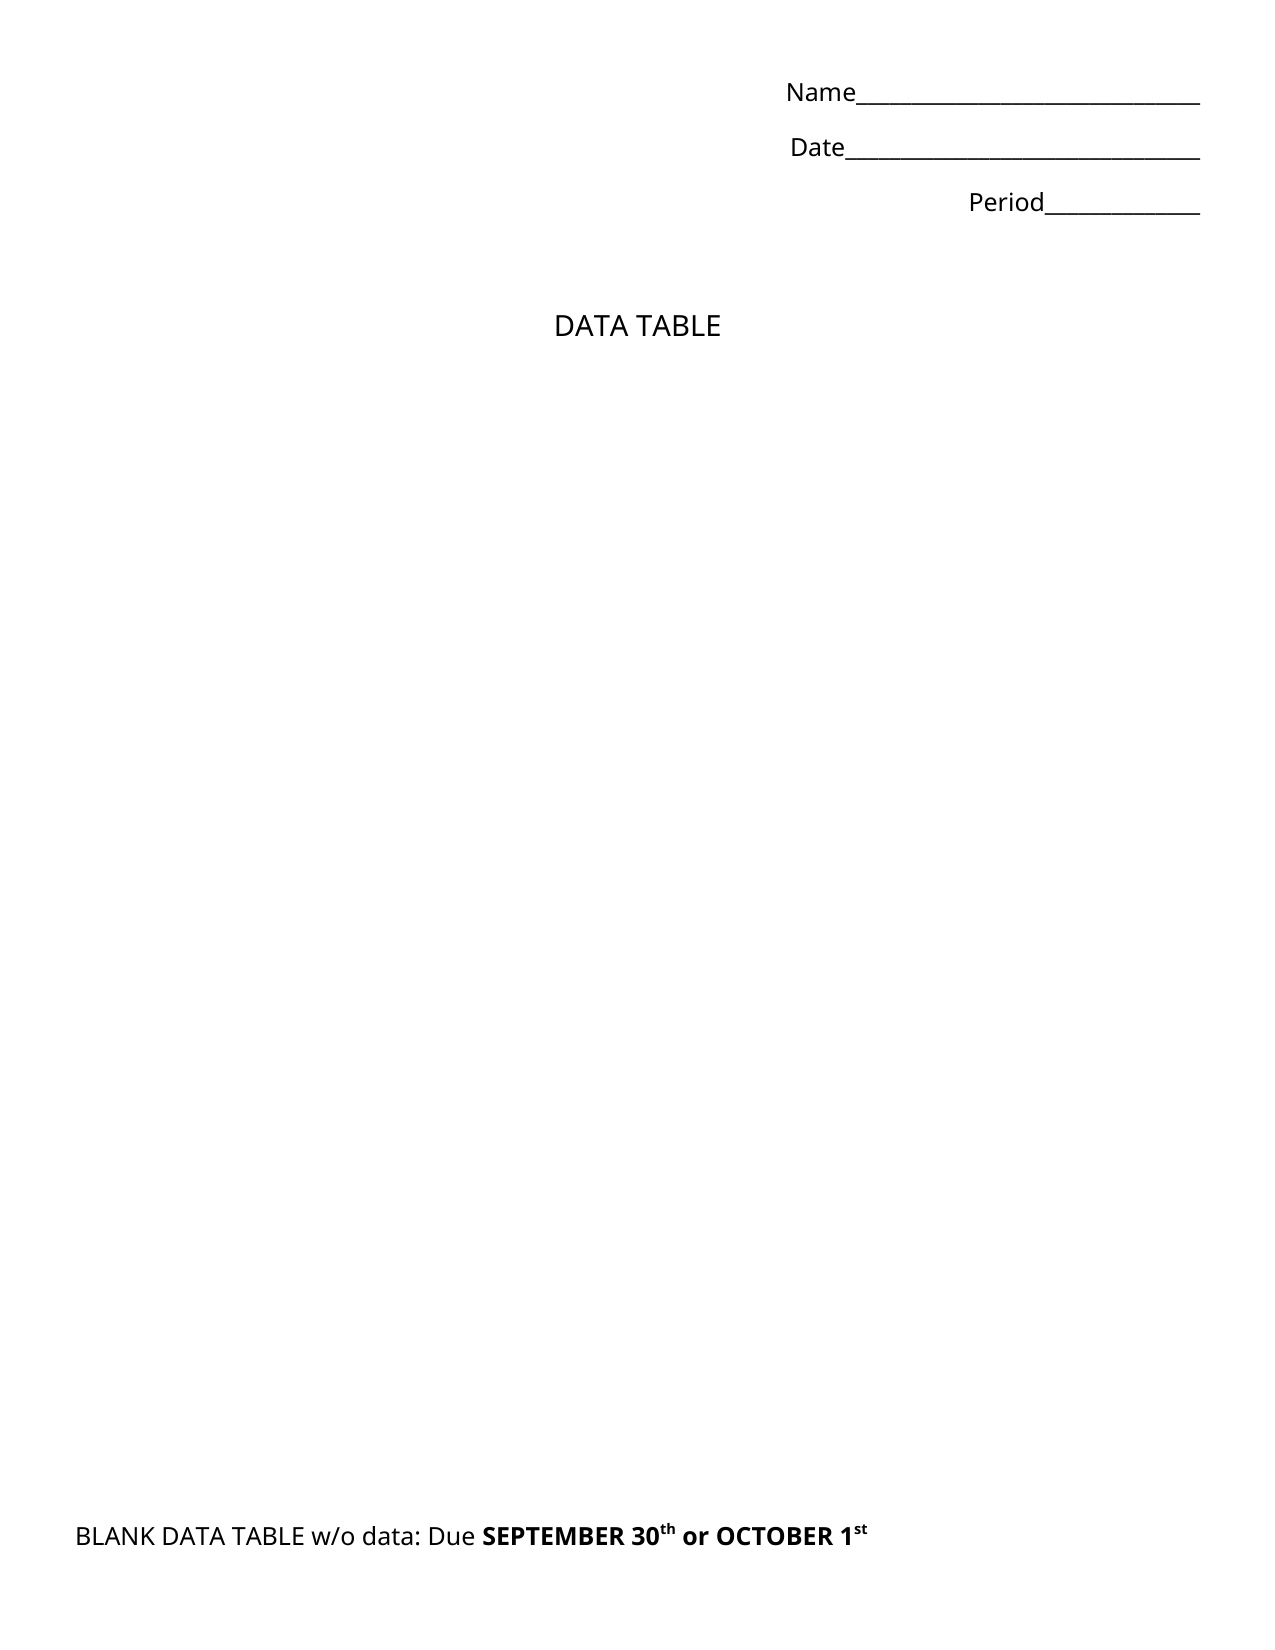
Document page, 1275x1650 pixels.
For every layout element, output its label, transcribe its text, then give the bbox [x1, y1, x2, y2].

text Name_______________________________ [75, 75, 1200, 109]
text Period______________ [75, 185, 1200, 219]
text Date________________________________ [75, 130, 1200, 164]
text BLANK DATA TABLE w/o data: Due SEPTEMBER 30th or OCTOBER 1st [75, 1519, 1200, 1553]
text DATA TABLE [75, 305, 1200, 345]
